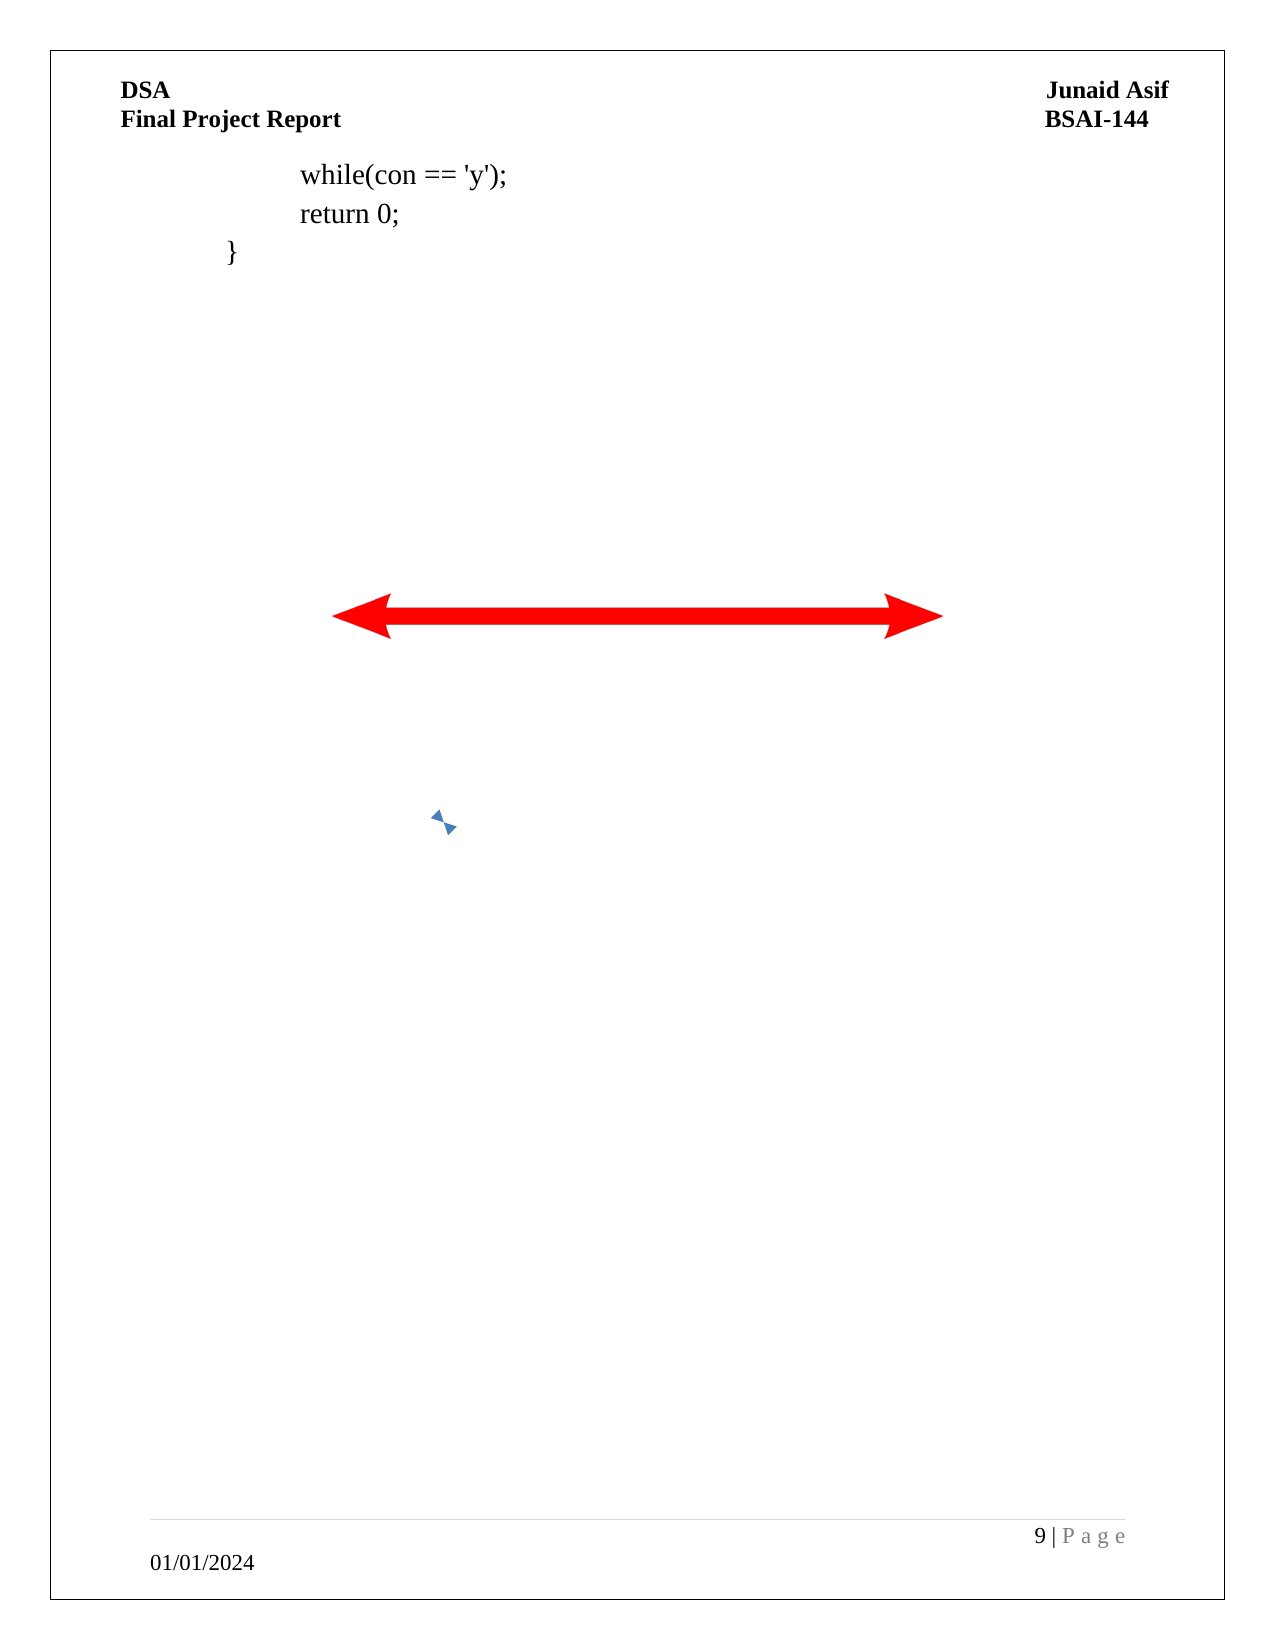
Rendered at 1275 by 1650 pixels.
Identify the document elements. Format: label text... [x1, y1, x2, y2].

list } [225, 234, 1125, 268]
list return 0; [225, 196, 1125, 229]
picture [297, 531, 978, 701]
list while(con == 'y'); [225, 157, 1125, 191]
